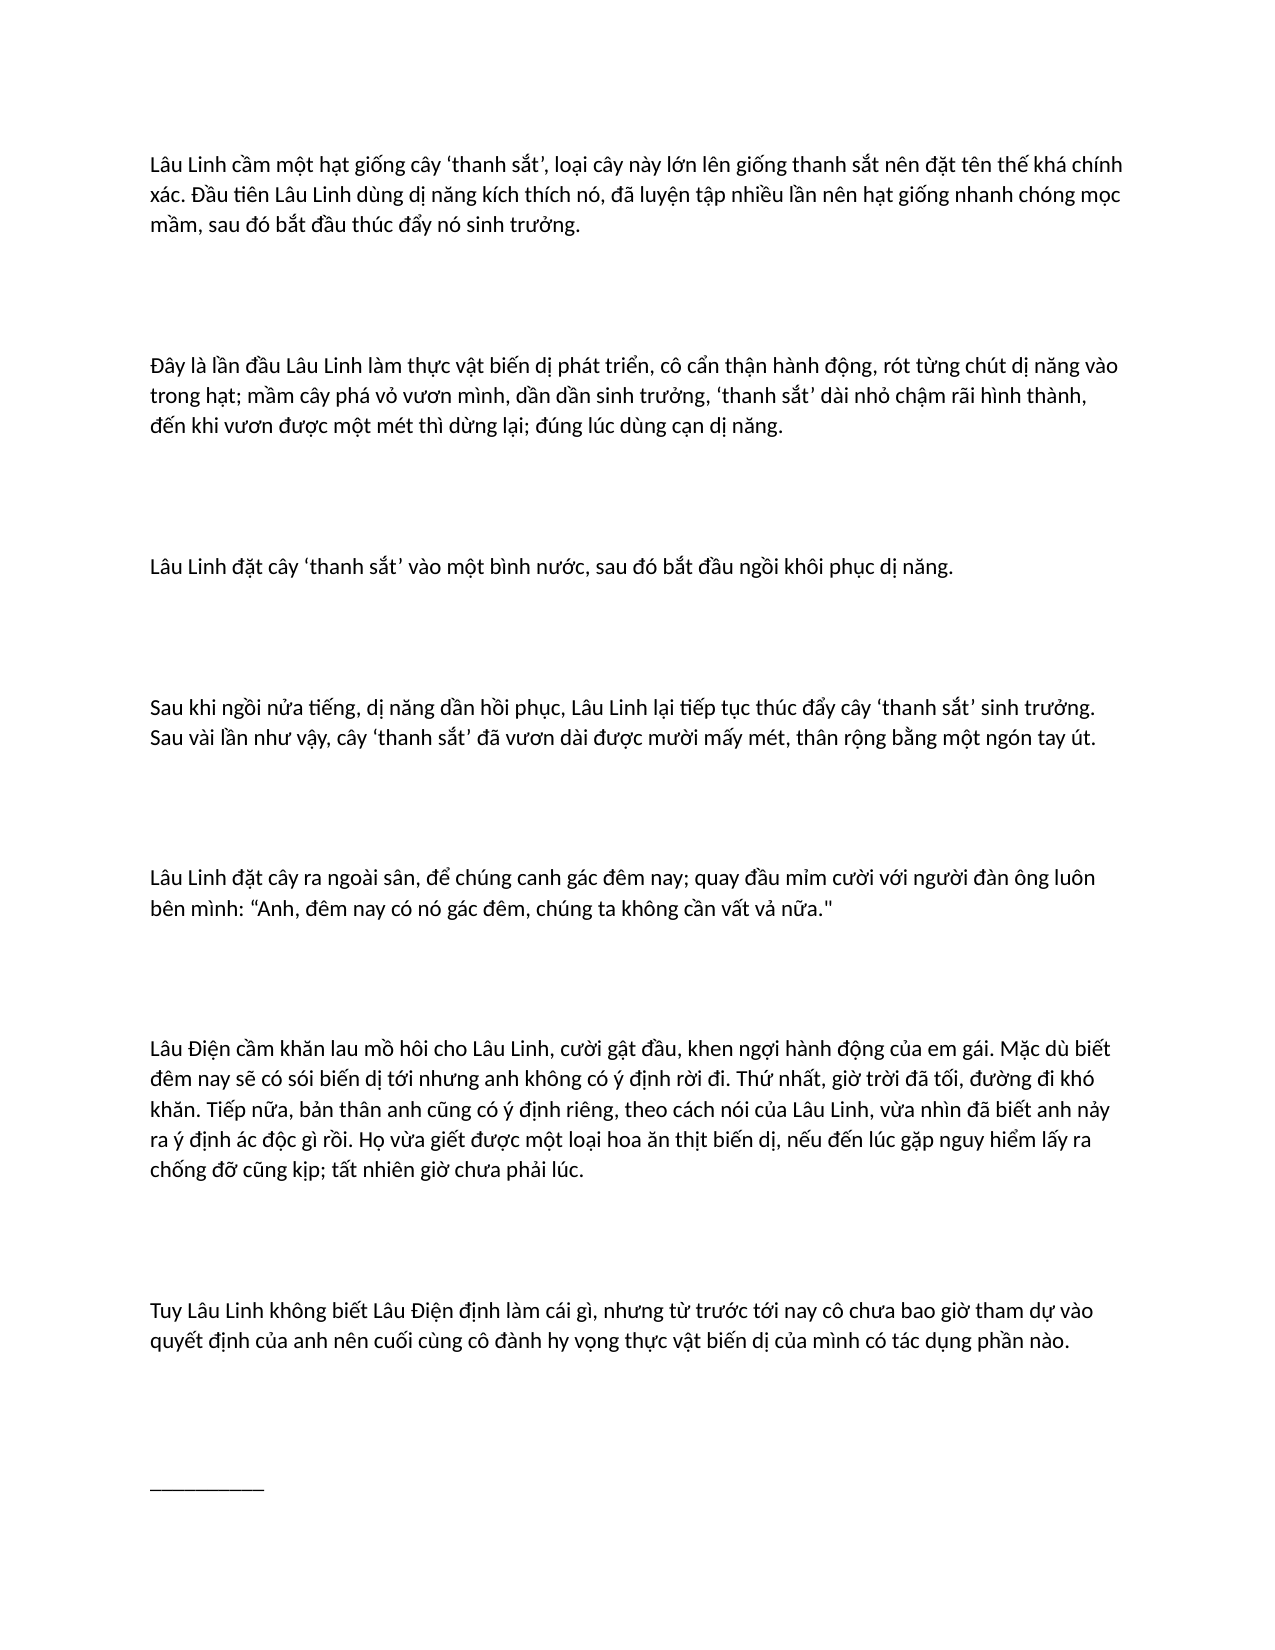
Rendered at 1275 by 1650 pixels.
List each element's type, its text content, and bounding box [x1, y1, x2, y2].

text Lâu Linh đặt cây ra ngoài sân, để chúng canh gác đêm nay; quay đầu mỉm cười với người đàn ông luôn bên mình: “Anh, đêm nay có nó gác đêm, chúng ta không cần vất vả nữa." [150, 863, 1125, 922]
text Lâu Linh cầm một hạt giống cây ‘thanh sắt’, loại cây này lớn lên giống thanh sắt nên đặt tên thế khá chính xác. Đầu tiên Lâu Linh dùng dị năng kích thích nó, đã luyện tập nhiều lần nên hạt giống nhanh chóng mọc mầm, sau đó bắt đầu thúc đẩy nó sinh trưởng. [150, 150, 1125, 238]
text Tuy Lâu Linh không biết Lâu Điện định làm cái gì, nhưng từ trước tới nay cô chưa bao giờ tham dự vào quyết định của anh nên cuối cùng cô đành hy vọng thực vật biến dị của mình có tác dụng phần nào. [150, 1296, 1125, 1354]
text Lâu Linh đặt cây ‘thanh sắt’ vào một bình nước, sau đó bắt đầu ngồi khôi phục dị năng. [150, 552, 1125, 580]
text Sau khi ngồi nửa tiếng, dị năng dần hồi phục, Lâu Linh lại tiếp tục thúc đẩy cây ‘thanh sắt’ sinh trưởng. Sau vài lần như vậy, cây ‘thanh sắt’ đã vươn dài được mười mấy mét, thân rộng bằng một ngón tay út. [150, 693, 1125, 751]
text Đây là lần đầu Lâu Linh làm thực vật biến dị phát triển, cô cẩn thận hành động, rót từng chút dị năng vào trong hạt; mầm cây phá vỏ vươn mình, dần dần sinh trưởng, ‘thanh sắt’ dài nhỏ chậm rãi hình thành, đến khi vươn được một mét thì dừng lại; đúng lúc dùng cạn dị năng. [150, 351, 1125, 439]
text Lâu Điện cầm khăn lau mồ hôi cho Lâu Linh, cười gật đầu, khen ngợi hành động của em gái. Mặc dù biết đêm nay sẽ có sói biến dị tới nhưng anh không có ý định rời đi. Thứ nhất, giờ trời đã tối, đường đi khó khăn. Tiếp nữa, bản thân anh cũng có ý định riêng, theo cách nói của Lâu Linh, vừa nhìn đã biết anh nảy ra ý định ác độc gì rồi. Họ vừa giết được một loại hoa ăn thịt biến dị, nếu đến lúc gặp nguy hiểm lấy ra chống đỡ cũng kịp; tất nhiên giờ chưa phải lúc. [150, 1034, 1125, 1183]
text __________ [150, 1467, 1125, 1495]
